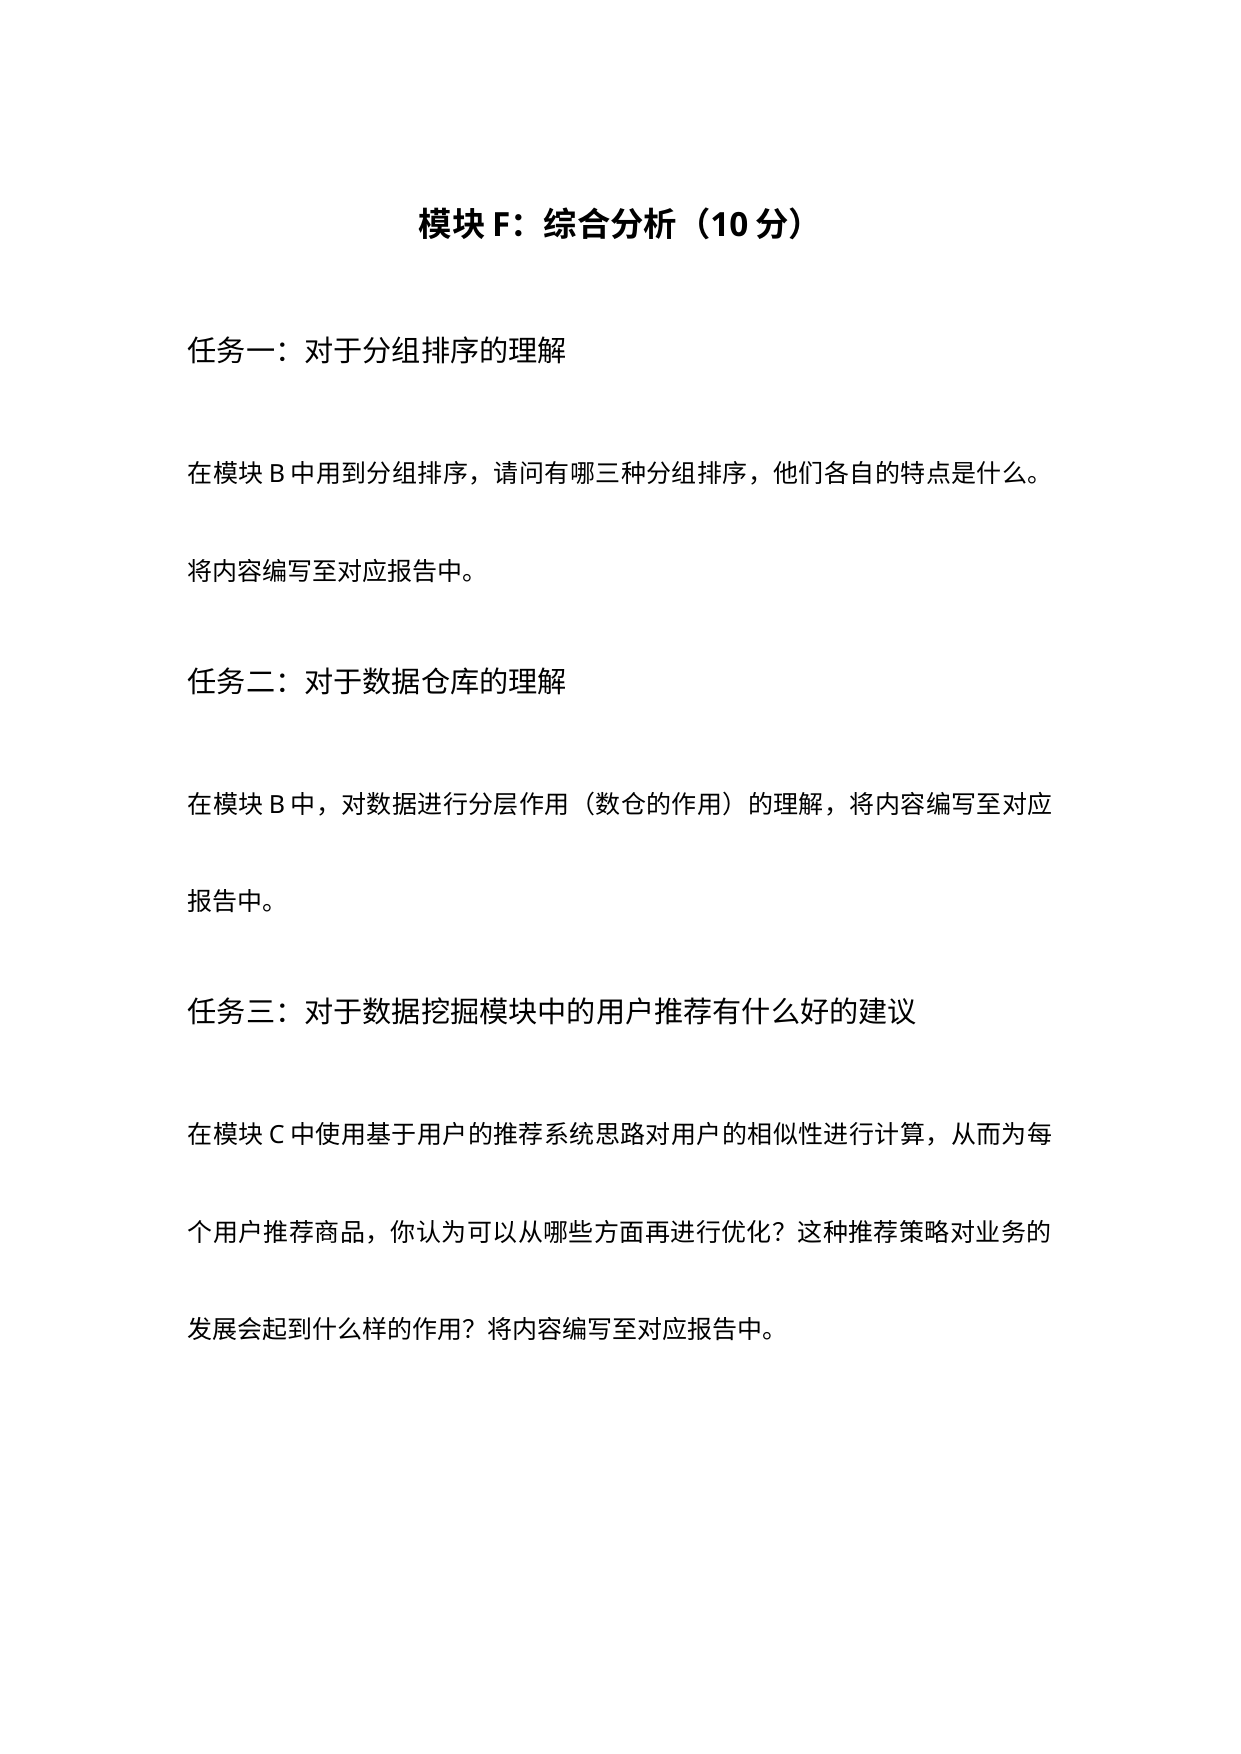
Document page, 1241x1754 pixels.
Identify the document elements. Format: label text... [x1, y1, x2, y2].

subtitle 任务三：对于数据挖掘模块中的用户推荐有什么好的建议 [187, 978, 1053, 1043]
text 在模块B中，对数据进行分层作用（数仓的作用）的理解，将内容编写至对应报告中。 [187, 770, 1053, 932]
text 在模块B中用到分组排序，请问有哪三种分组排序，他们各自的特点是什么。将内容编写至对应报告中。 [187, 439, 1053, 602]
subtitle 模块F：综合分析（10分） [187, 189, 1053, 254]
text 在模块C中使用基于用户的推荐系统思路对用户的相似性进行计算，从而为每个用户推荐商品，你认为可以从哪些方面再进行优化？这种推荐策略对业务的发展会起到什么样的作用？将内容编写至对应报告中。 [187, 1101, 1053, 1361]
subtitle 任务一：对于分组排序的理解 [187, 316, 1053, 381]
subtitle 任务二：对于数据仓库的理解 [187, 647, 1053, 712]
